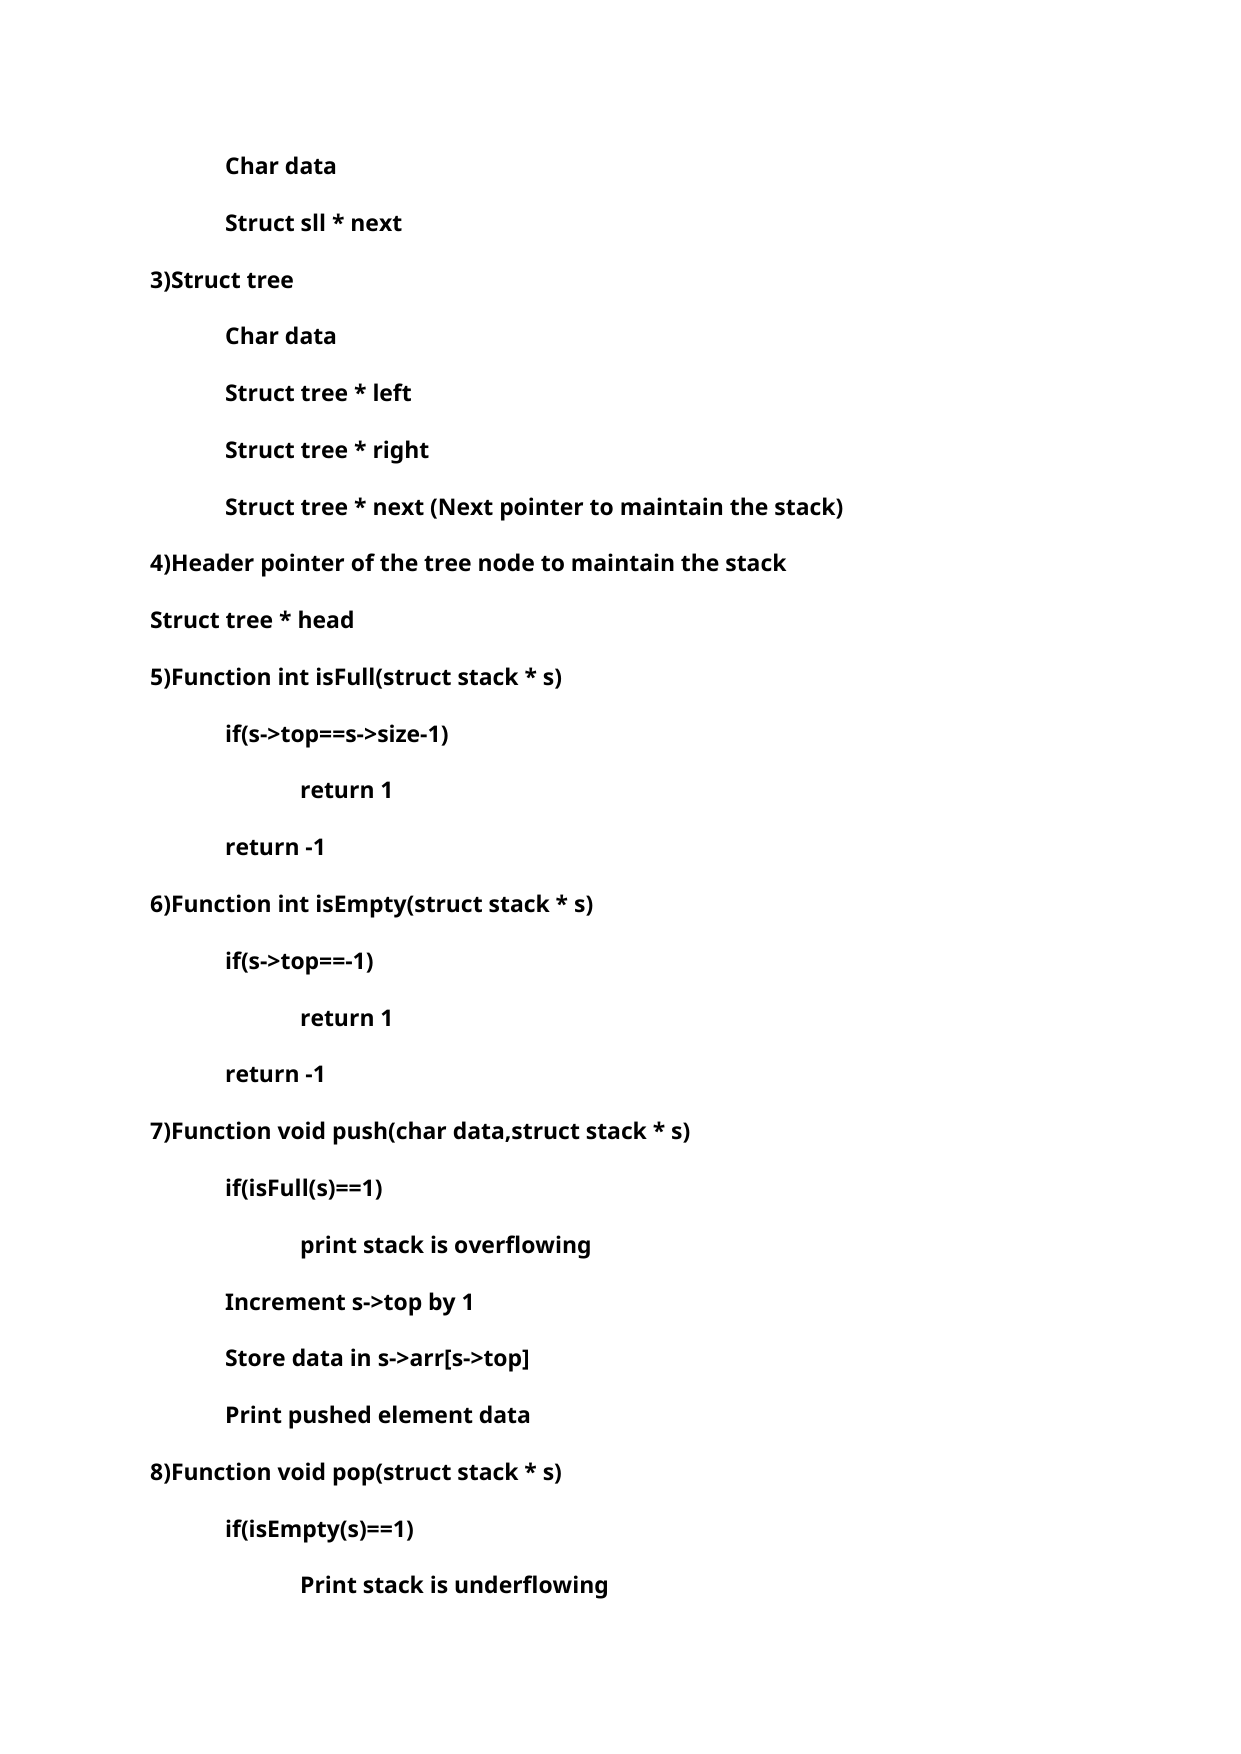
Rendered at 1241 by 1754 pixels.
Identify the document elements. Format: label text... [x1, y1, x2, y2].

text return -1 [150, 831, 1090, 862]
text Increment s->top by 1 [150, 1285, 1090, 1317]
text 6)Function int isEmpty(struct stack * s) [150, 888, 1090, 919]
text if(s->top==s->size-1) [150, 718, 1090, 749]
text Struct tree * next (Next pointer to maintain the stack) [150, 491, 1090, 522]
text Store data in s->arr[s->top] [150, 1342, 1090, 1373]
text return 1 [150, 1002, 1090, 1033]
text 4)Header pointer of the tree node to maintain the stack [150, 547, 1090, 579]
text Char data [150, 320, 1090, 352]
text return 1 [150, 774, 1090, 806]
text Struct tree * right [150, 434, 1090, 465]
text 3)Struct tree [150, 263, 1090, 295]
text Struct tree * head [150, 604, 1090, 635]
text Struct sll * next [150, 207, 1090, 238]
text return -1 [150, 1058, 1090, 1089]
text 7)Function void push(char data,struct stack * s) [150, 1115, 1090, 1146]
text 5)Function int isFull(struct stack * s) [150, 661, 1090, 692]
text Print pushed element data [150, 1399, 1090, 1430]
text if(s->top==-1) [150, 945, 1090, 976]
text 8)Function void pop(struct stack * s) [150, 1456, 1090, 1487]
text print stack is overflowing [150, 1229, 1090, 1260]
text Struct tree * left [150, 377, 1090, 408]
text if(isEmpty(s)==1) [150, 1512, 1090, 1544]
text if(isFull(s)==1) [150, 1172, 1090, 1203]
text Char data [150, 150, 1090, 181]
text Print stack is underflowing [150, 1569, 1090, 1601]
